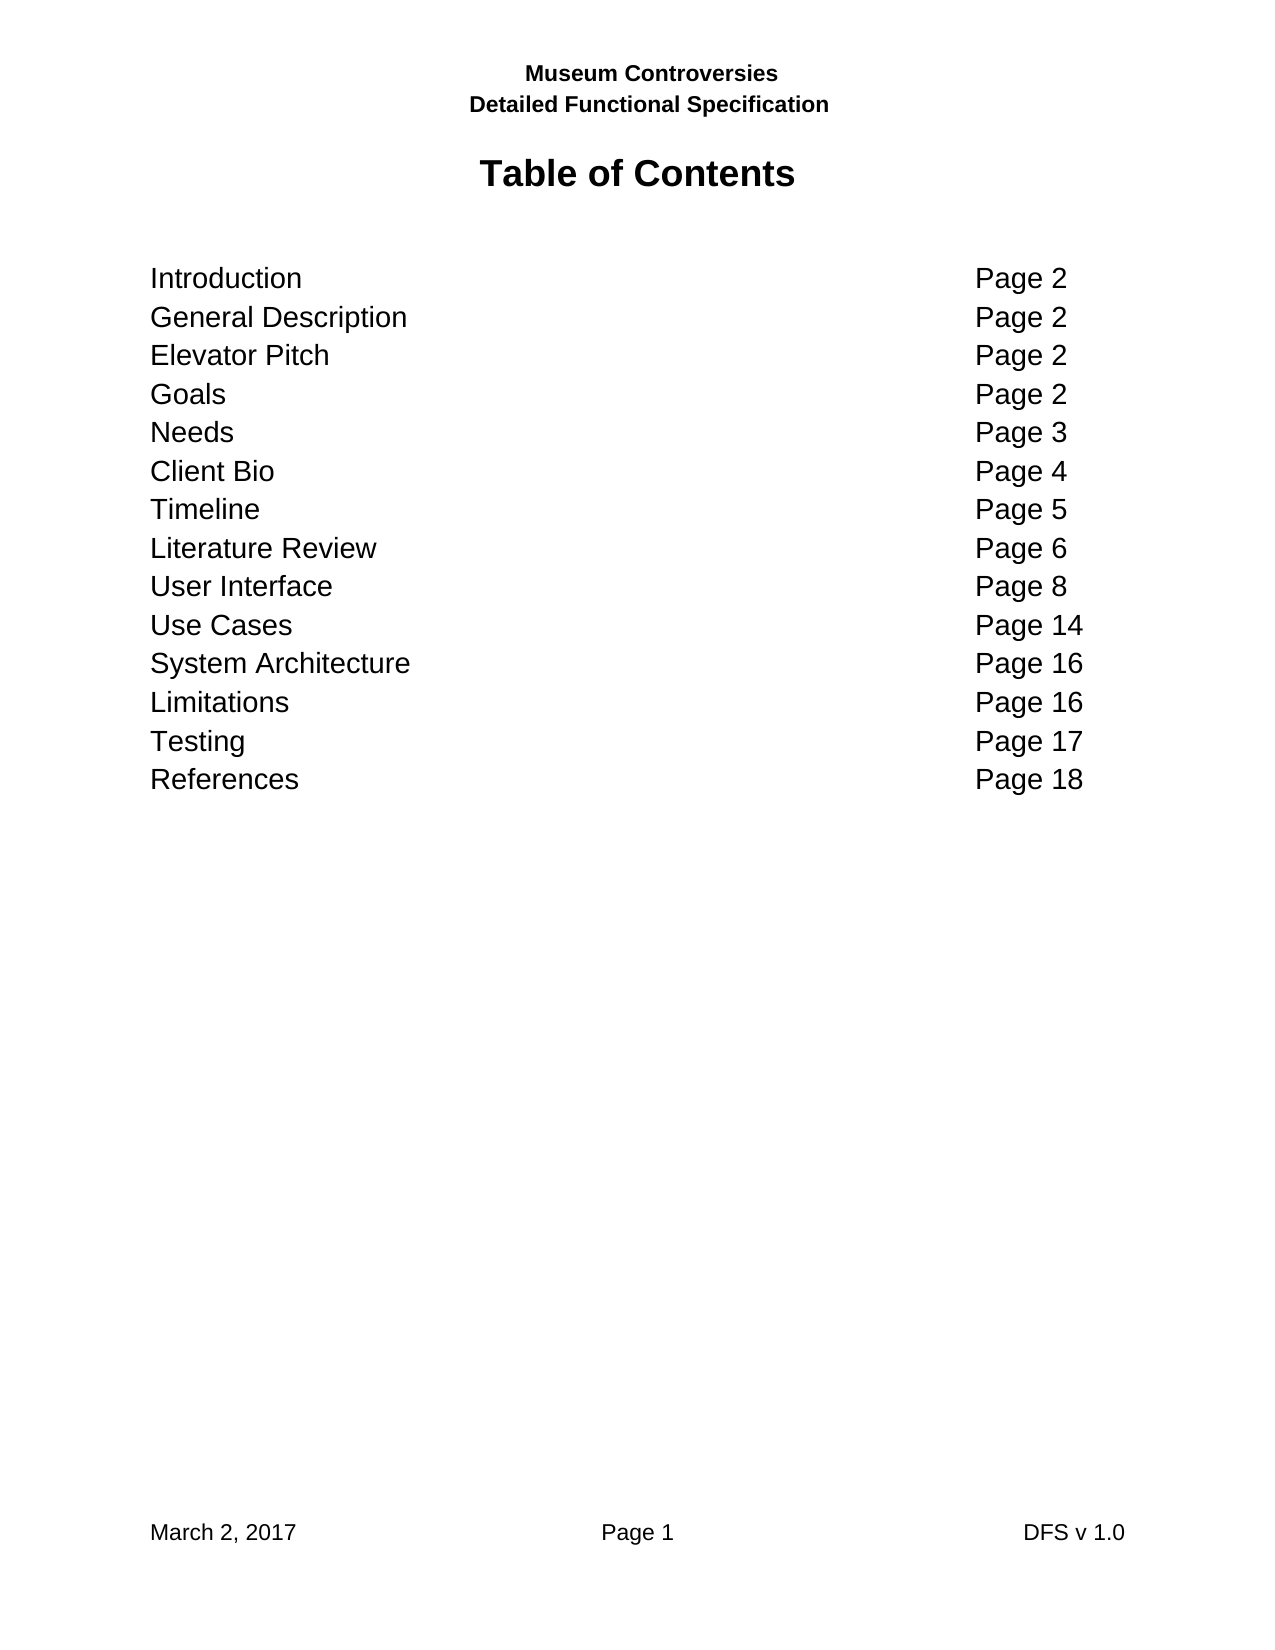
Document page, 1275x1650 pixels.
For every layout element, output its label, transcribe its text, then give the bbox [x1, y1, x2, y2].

text System Architecture Page 16 [150, 646, 1125, 680]
text Literature Review Page 6 [150, 531, 1125, 564]
text Table of Contents [150, 151, 1125, 194]
text Elevator Pitch Page 2 [150, 338, 1125, 372]
text General Description Page 2 [150, 299, 1125, 333]
text Limitations Page 16 [150, 685, 1125, 718]
text User Interface Page 8 [150, 569, 1125, 603]
text Goals Page 2 [150, 377, 1125, 410]
text Timeline Page 5 [150, 492, 1125, 526]
text Testing Page 17 [150, 723, 1125, 757]
text Client Bio Page 4 [150, 454, 1125, 487]
text Use Cases Page 14 [150, 608, 1125, 641]
text References Page 18 [150, 762, 1125, 796]
text Needs Page 3 [150, 415, 1125, 449]
text Introduction Page 2 [150, 261, 1125, 294]
